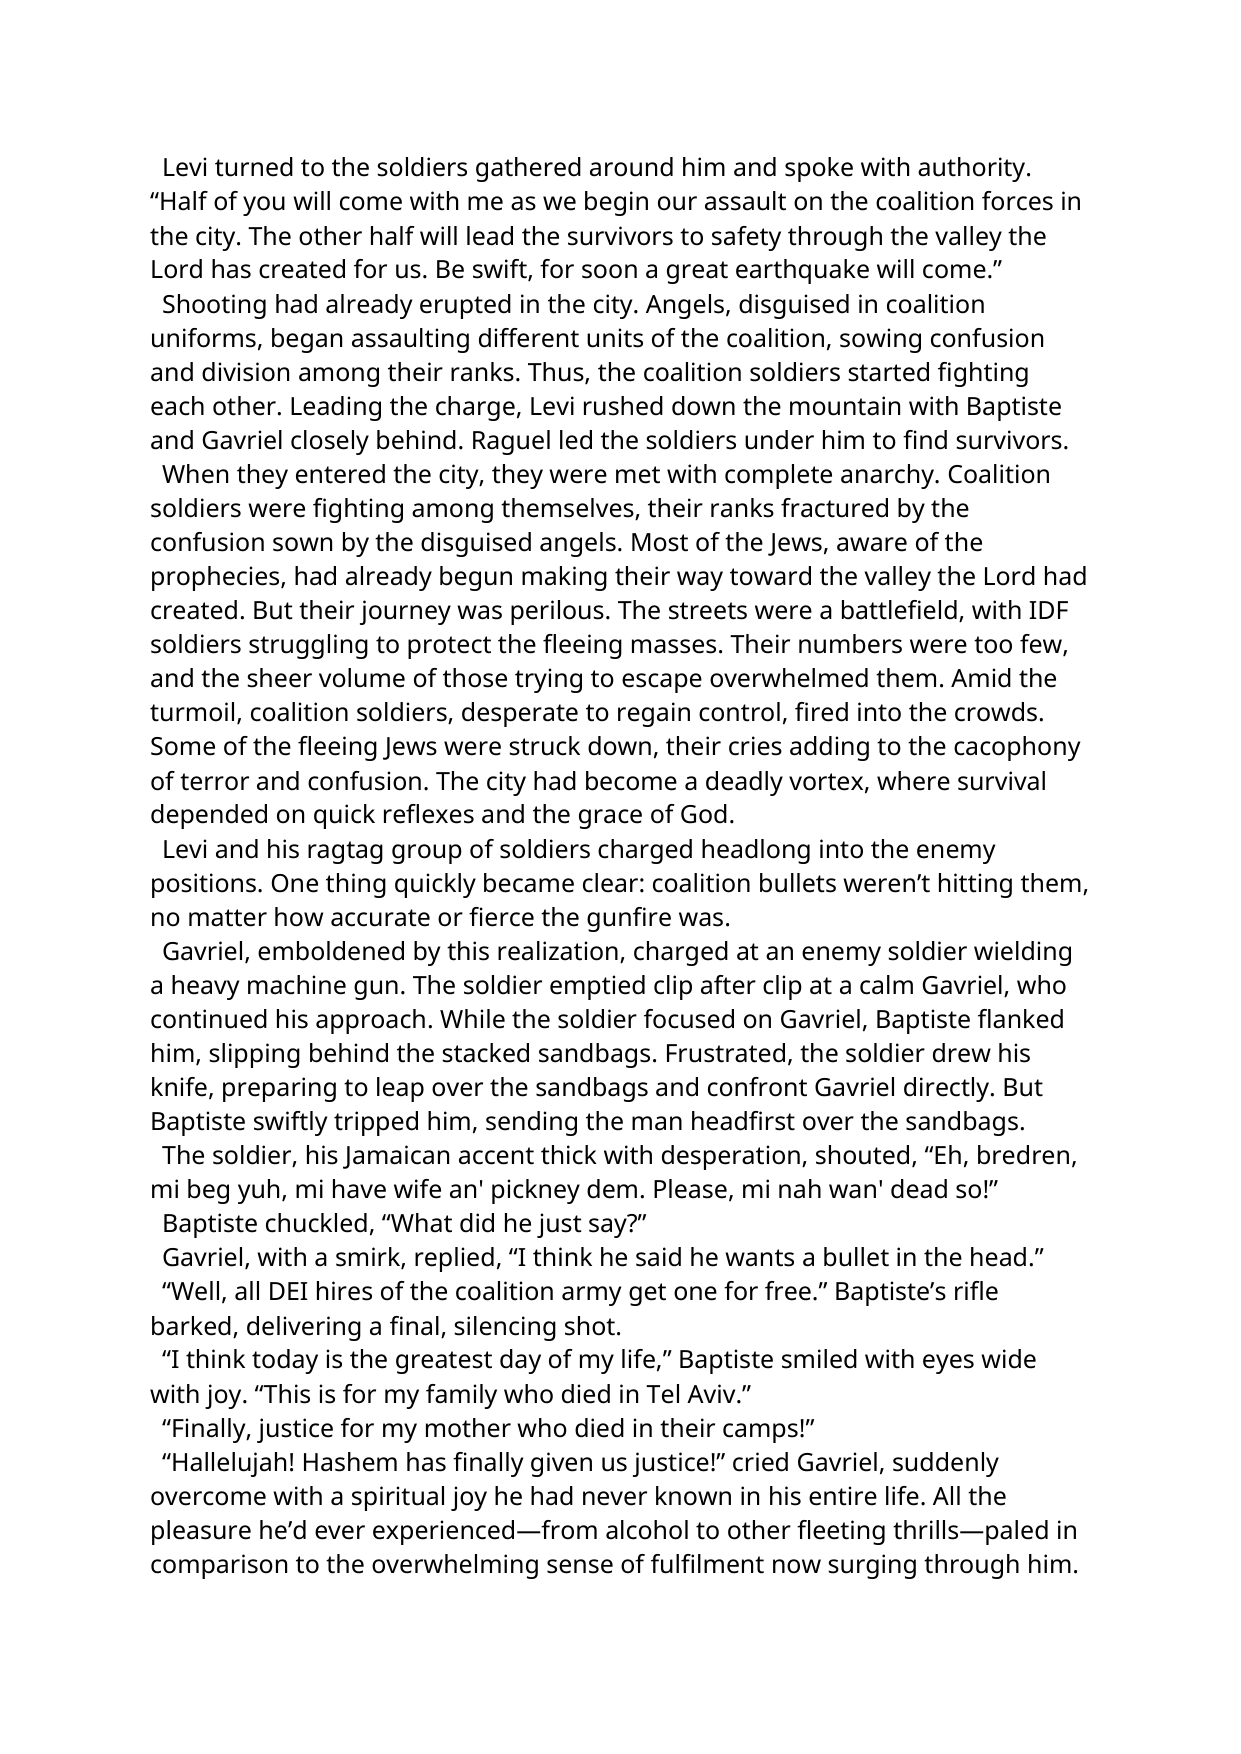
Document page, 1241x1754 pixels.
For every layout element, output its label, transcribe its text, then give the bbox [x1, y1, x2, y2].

text The soldier, his Jamaican accent thick with desperation, shouted, “Eh, bredren, mi beg yuh, mi have wife an' pickney dem. Please, mi nah wan' dead so!” [150, 1138, 1090, 1206]
text Levi and his ragtag group of soldiers charged headlong into the enemy positions. One thing quickly became clear: coalition bullets weren’t hitting them, no matter how accurate or fierce the gunfire was. [150, 831, 1090, 933]
text Gavriel, with a smirk, replied, “I think he said he wants a bullet in the head.” [150, 1240, 1090, 1274]
text Gavriel, emboldened by this realization, charged at an enemy soldier wielding a heavy machine gun. The soldier emptied clip after clip at a calm Gavriel, who continued his approach. While the soldier focused on Gavriel, Baptiste flanked him, slipping behind the stacked sandbags. Frustrated, the soldier drew his knife, preparing to leap over the sandbags and confront Gavriel directly. But Baptiste swiftly tripped him, sending the man headfirst over the sandbags. [150, 933, 1090, 1138]
text Baptiste chuckled, “What did he just say?” [150, 1206, 1090, 1240]
text When they entered the city, they were met with complete anarchy. Coalition soldiers were fighting among themselves, their ranks fractured by the confusion sown by the disguised angels. Most of the Jews, aware of the prophecies, had already begun making their way toward the valley the Lord had created. But their journey was perilous. The streets were a battlefield, with IDF soldiers struggling to protect the fleeing masses. Their numbers were too few, and the sheer volume of those trying to escape overwhelmed them. Amid the turmoil, coalition soldiers, desperate to regain control, fired into the crowds. Some of the fleeing Jews were struck down, their cries adding to the cacophony of terror and confusion. The city had become a deadly vortex, where survival depended on quick reflexes and the grace of God. [150, 457, 1090, 831]
text “Finally, justice for my mother who died in their camps!” [150, 1410, 1090, 1444]
text Shooting had already erupted in the city. Angels, disguised in coalition uniforms, began assaulting different units of the coalition, sowing confusion and division among their ranks. Thus, the coalition soldiers started fighting each other. Leading the charge, Levi rushed down the mountain with Baptiste and Gavriel closely behind. Raguel led the soldiers under him to find survivors. [150, 286, 1090, 457]
text “I think today is the greatest day of my life,” Baptiste smiled with eyes wide with joy. “This is for my family who died in Tel Aviv.” [150, 1342, 1090, 1410]
text “Well, all DEI hires of the coalition army get one for free.” Baptiste’s rifle barked, delivering a final, silencing shot. [150, 1274, 1090, 1342]
text Levi turned to the soldiers gathered around him and spoke with authority. “Half of you will come with me as we begin our assault on the coalition forces in the city. The other half will lead the survivors to safety through the valley the Lord has created for us. Be swift, for soon a great earthquake will come.” [150, 150, 1090, 286]
